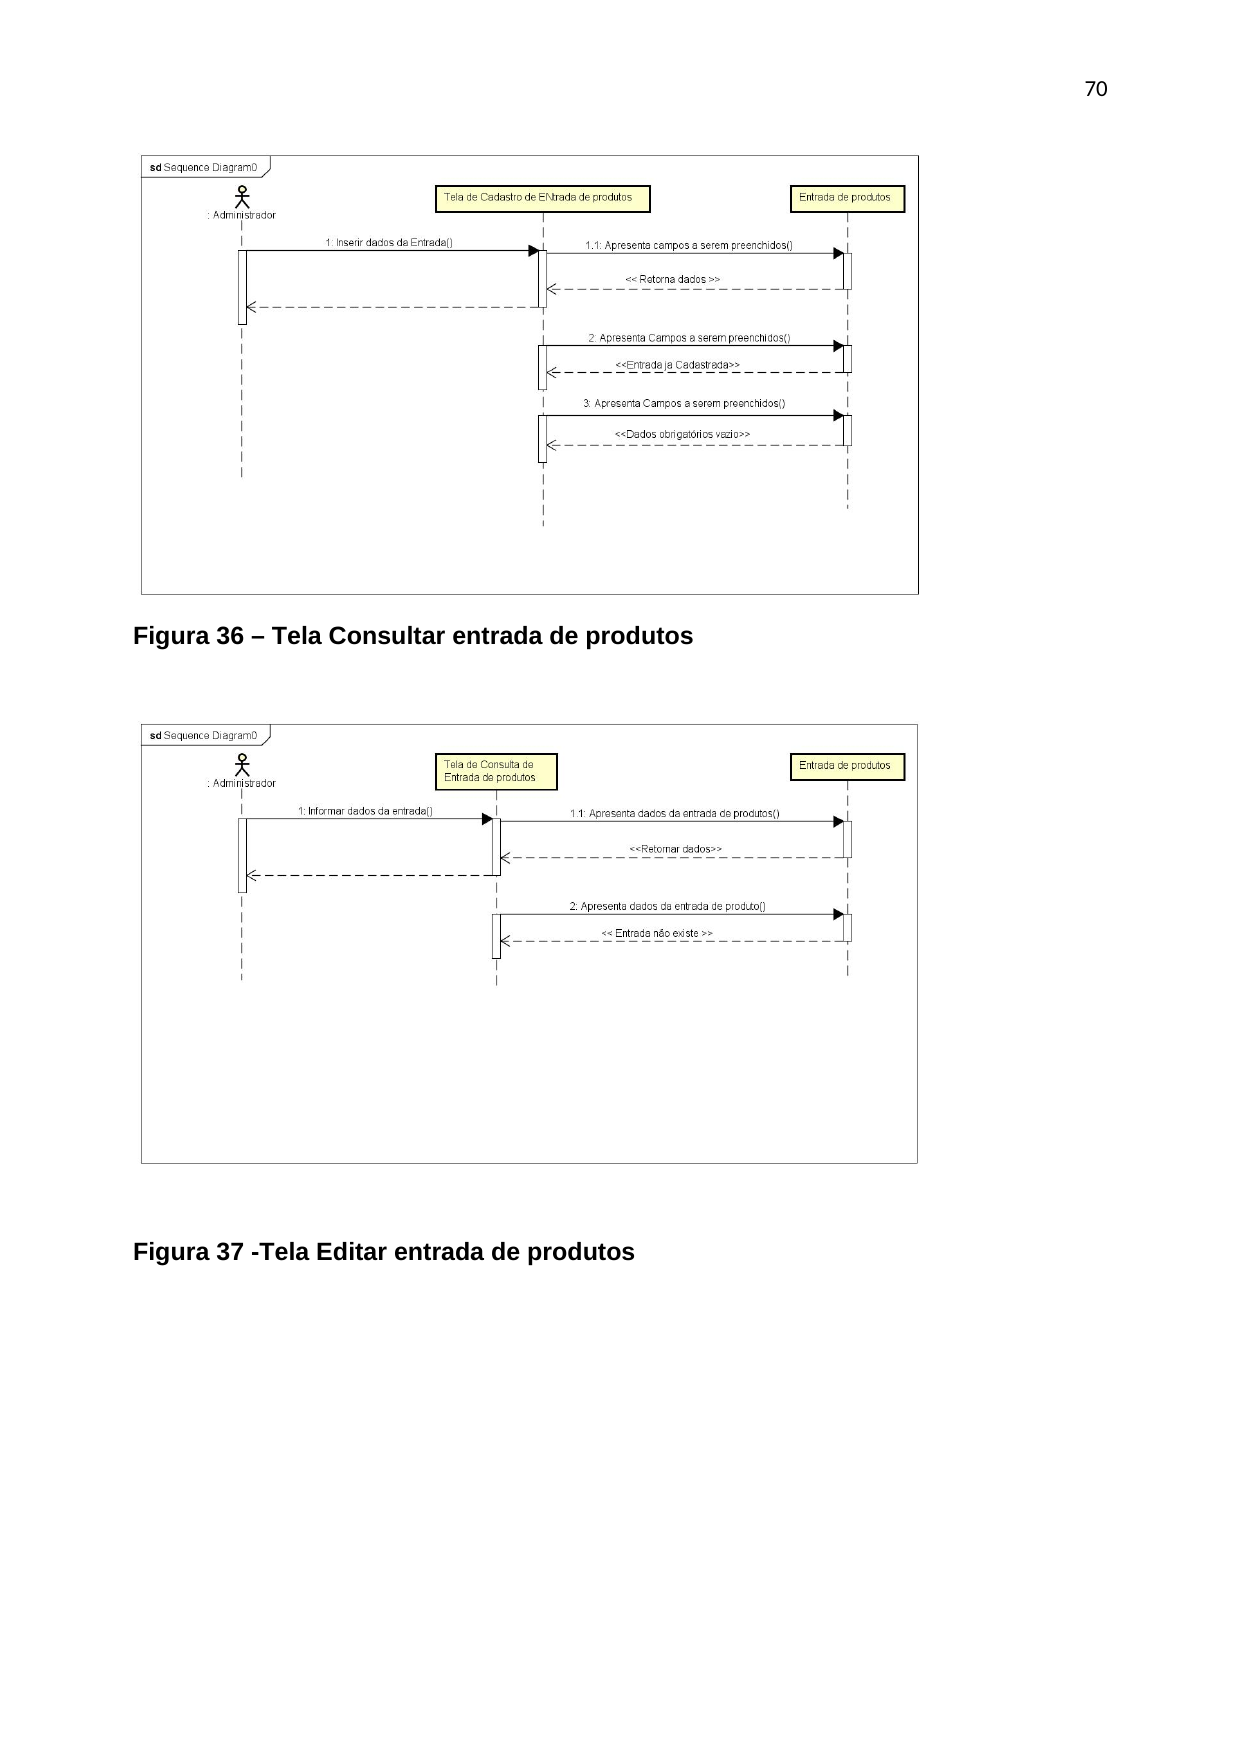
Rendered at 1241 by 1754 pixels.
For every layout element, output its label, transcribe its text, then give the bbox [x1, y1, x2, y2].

picture [132, 147, 927, 602]
text Figura 37 -Tela Editar entrada de produtos [133, 1237, 1107, 1266]
picture [132, 716, 925, 1171]
text Figura 36 – Tela Consultar entrada de produtos [133, 621, 1107, 649]
